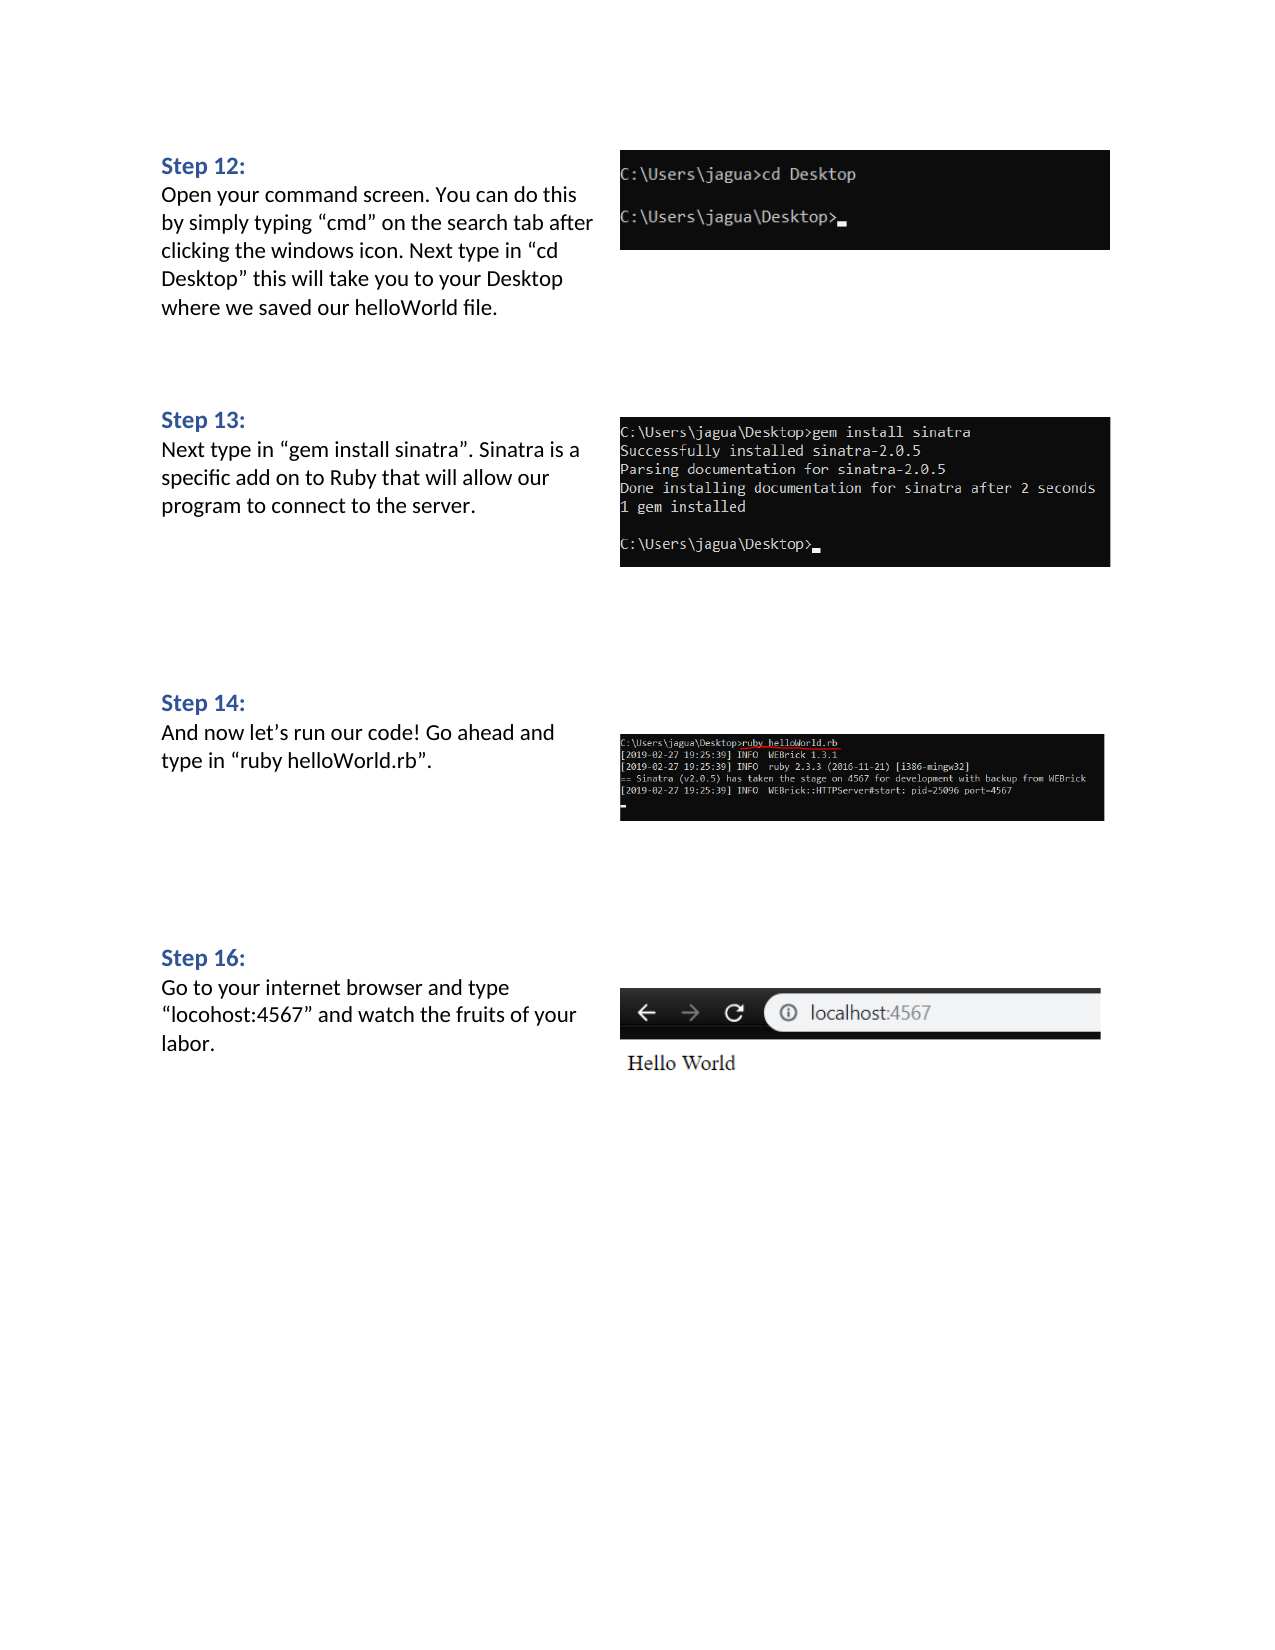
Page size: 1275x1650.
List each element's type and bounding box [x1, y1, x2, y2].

table_header [150, 150, 609, 1253]
picture [620, 988, 1101, 1129]
picture [620, 734, 1105, 821]
picture [620, 150, 1110, 250]
picture [620, 417, 1111, 567]
table_header [609, 150, 1125, 1253]
